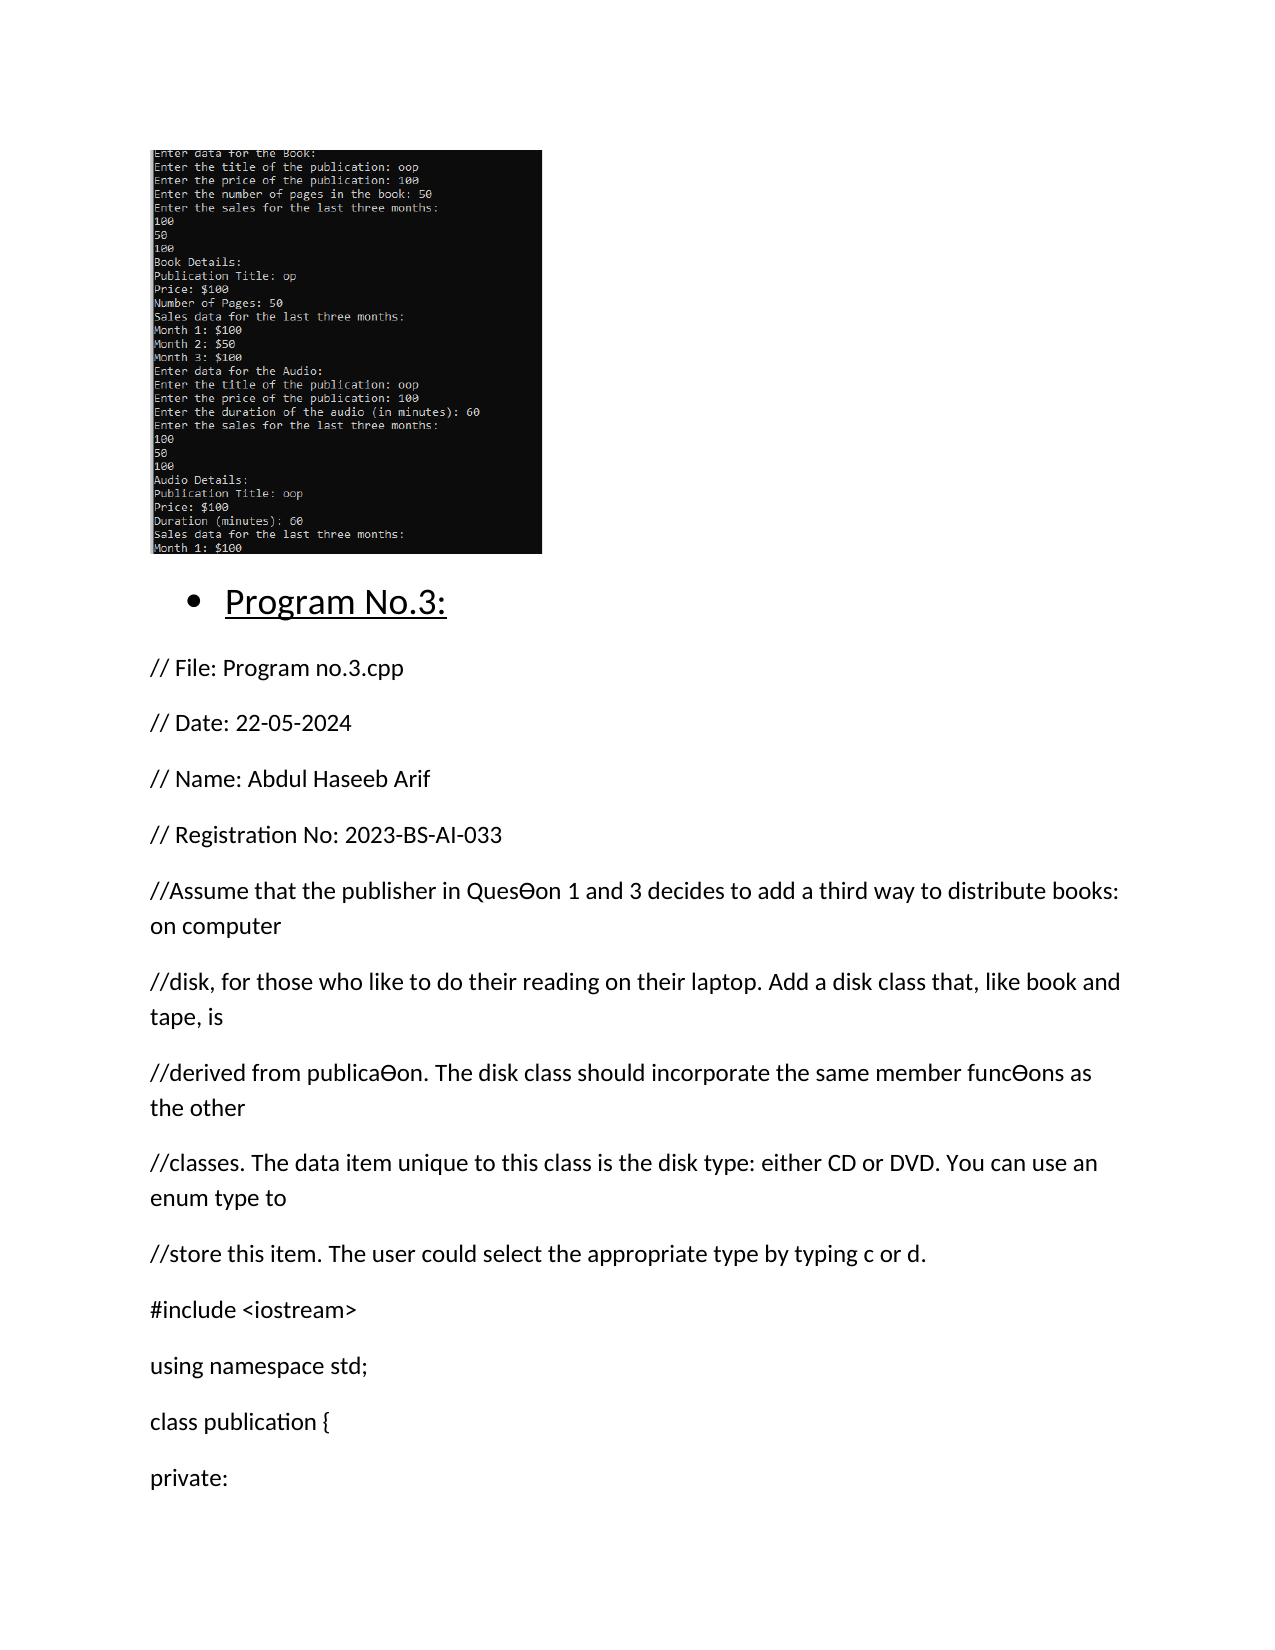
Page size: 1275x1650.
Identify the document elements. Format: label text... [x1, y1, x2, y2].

text //derived from publicaƟon. The disk class should incorporate the same member funcƟons as the other [150, 1057, 1125, 1122]
text //disk, for those who like to do their reading on their laptop. Add a disk class that, like book and tape, is [150, 966, 1125, 1031]
text // Name: Abdul Haseeb Arif [150, 763, 1125, 794]
text #include <iostream> [150, 1294, 1125, 1325]
text //Assume that the publisher in QuesƟon 1 and 3 decides to add a third way to distribute books: on computer [150, 875, 1125, 941]
text // Registration No: 2023-BS-AI-033 [150, 819, 1125, 850]
list Program No.3: [187, 578, 1125, 624]
text //classes. The data item unique to this class is the disk type: either CD or DVD. You can use an enum type to [150, 1147, 1125, 1213]
text class publication { [150, 1406, 1125, 1436]
text // File: Program no.3.cpp [150, 652, 1125, 682]
text //store this item. The user could select the appropriate type by typing c or d. [150, 1238, 1125, 1269]
text using namespace std; [150, 1350, 1125, 1381]
text // Date: 22-05-2024 [150, 707, 1125, 738]
text private: [150, 1462, 1125, 1492]
picture [150, 150, 543, 554]
